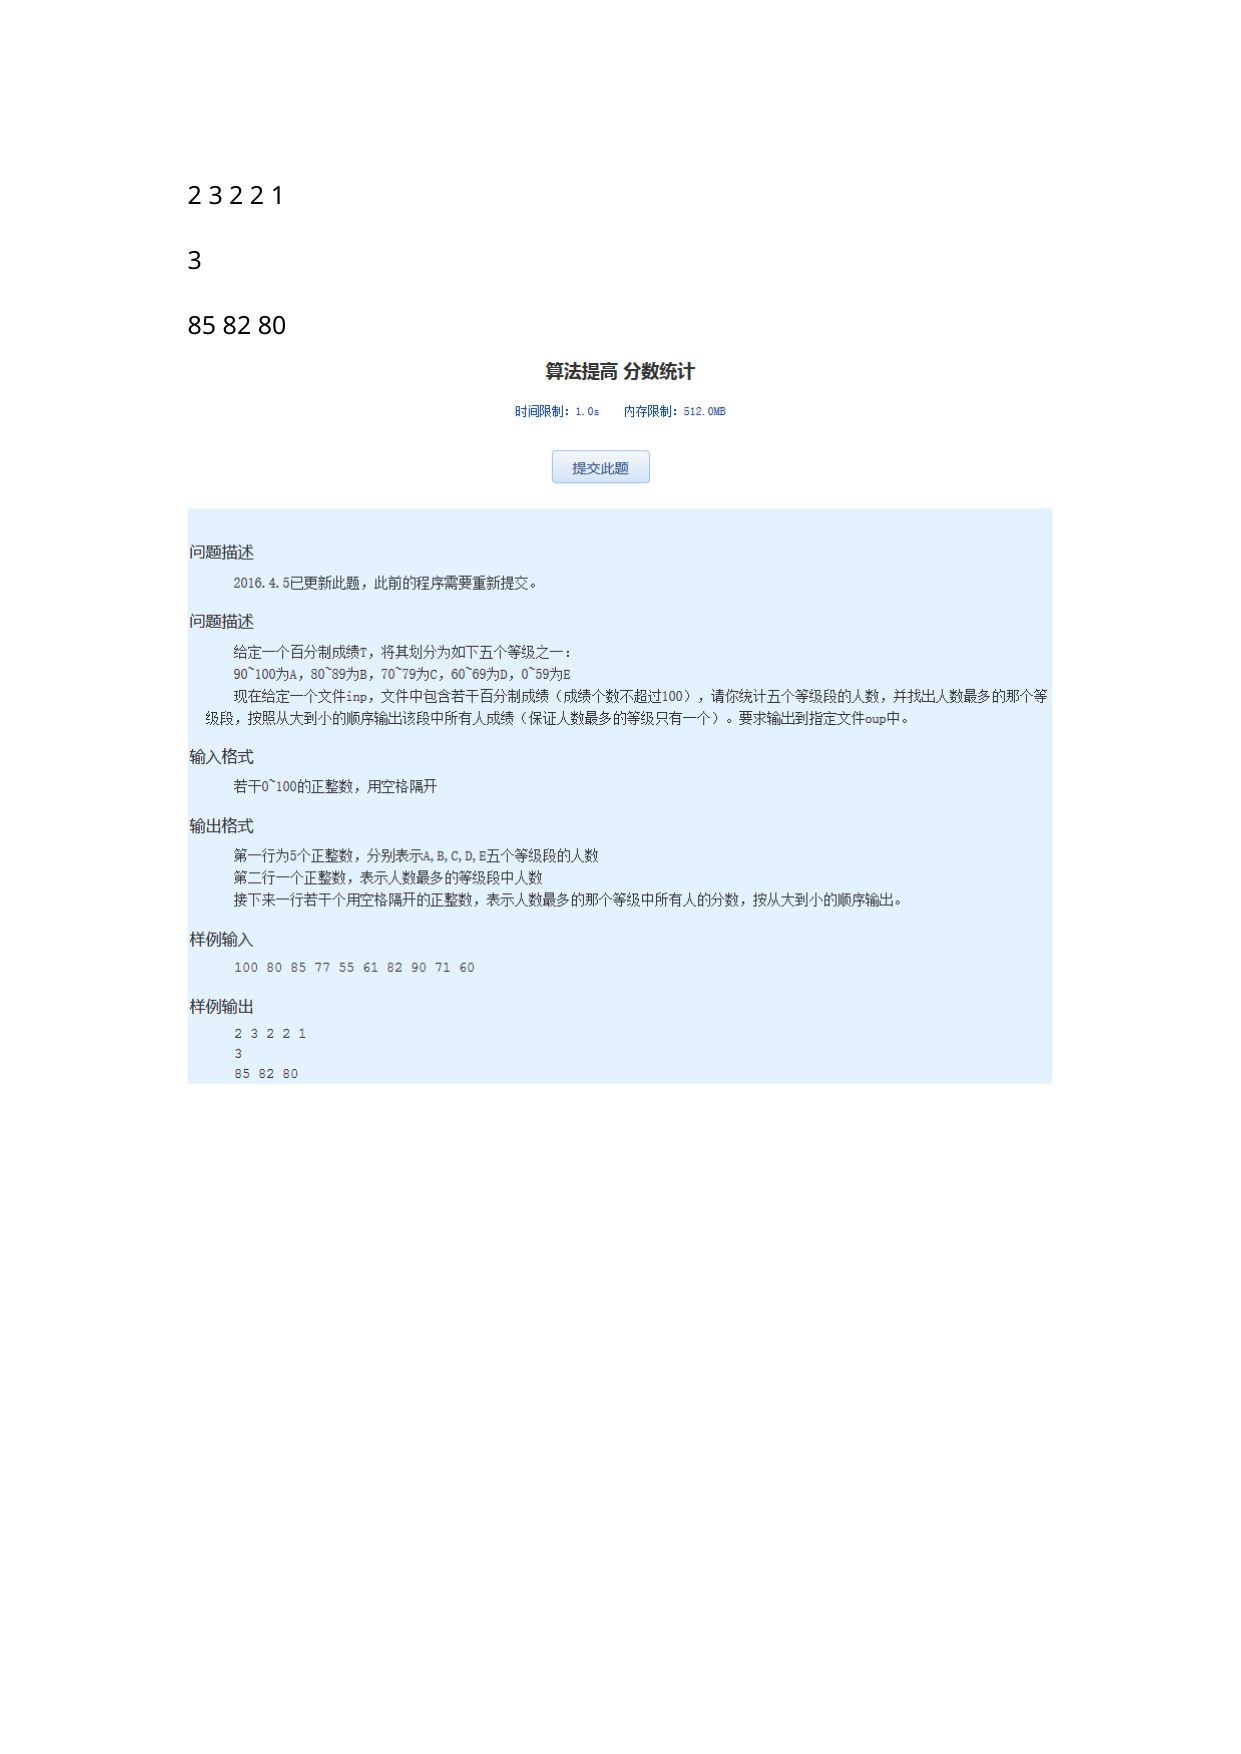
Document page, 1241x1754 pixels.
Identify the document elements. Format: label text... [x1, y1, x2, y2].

picture [187, 357, 1052, 1084]
text 2 3 2 2 1 3 85 82 80 [187, 162, 1053, 357]
